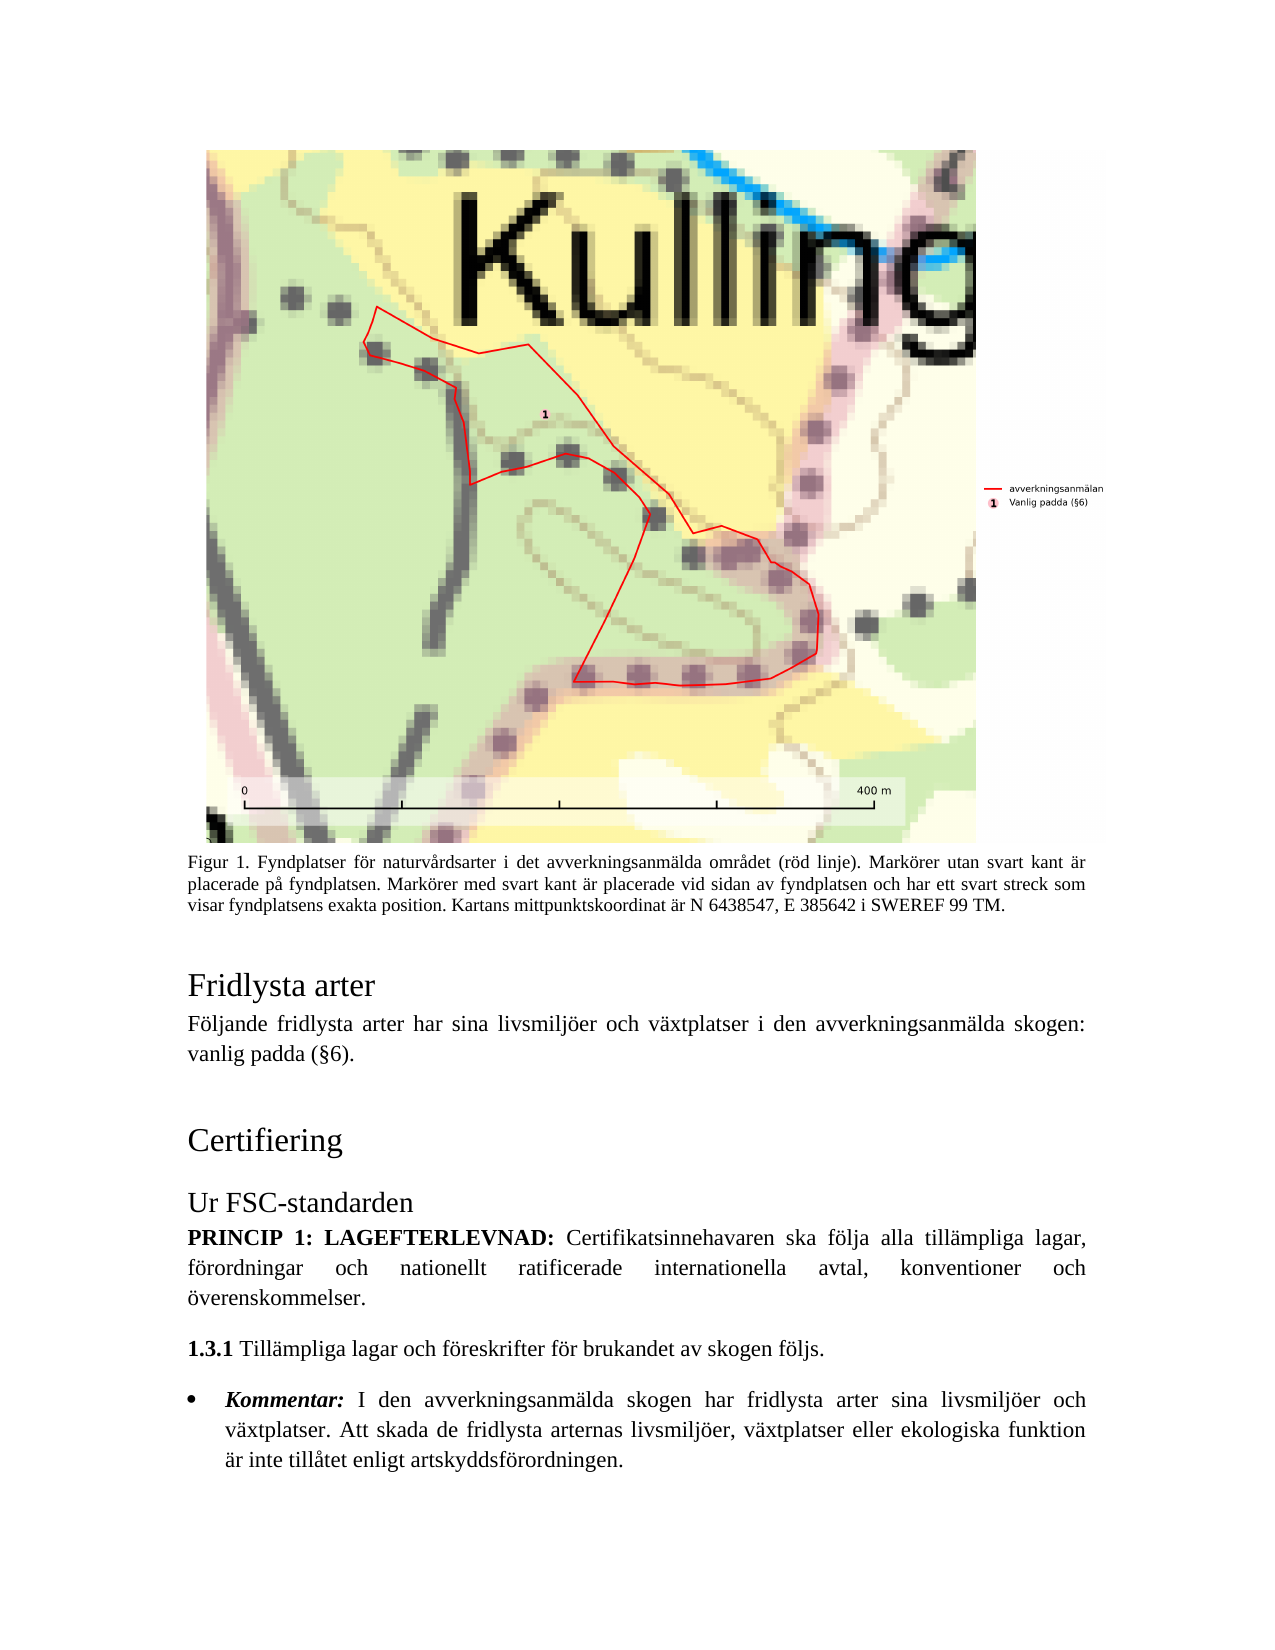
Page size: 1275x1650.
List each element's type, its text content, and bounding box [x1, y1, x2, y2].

text 1.3.1 Tillämpliga lagar och föreskrifter för brukandet av skogen följs. [187, 1335, 1087, 1361]
subtitle Fridlysta arter [187, 966, 1087, 1004]
text PRINCIP 1: LAGEFTERLEVNAD: Certifikatsinnehavaren ska följa alla tillämpliga lagar, förordningar och nationellt ratificerade internationella avtal, konventioner och överenskommelser. [187, 1224, 1087, 1310]
text Följande fridlysta arter har sina livsmiljöer och växtplatser i den avverkningsanmälda skogen: vanlig padda (§6). [187, 1010, 1087, 1066]
subtitle Ur FSC-standarden [187, 1185, 1087, 1219]
picture [206, 150, 1107, 843]
text Figur 1. Fyndplatser för naturvårdsarter i det avverkningsanmälda området (röd linje). Markörer utan svart kant är placerade på fyndplatsen. Markörer med svart kant är placerade vid sidan av fyndplatsen och har ett svart streck som visar fyndplatsens exakta position. Kartans mittpunktskoordinat är N 6438547, E 385642 i SWEREF 99 TM. [187, 851, 1087, 916]
list Kommentar: I den avverkningsanmälda skogen har fridlysta arter sina livsmiljöer och växtplatser. Att skada de fridlysta arternas livsmiljöer, växtplatser eller ekologiska funktion är inte tillåtet enligt artskyddsförordningen. [187, 1386, 1087, 1473]
subtitle Certifiering [187, 1120, 1087, 1158]
